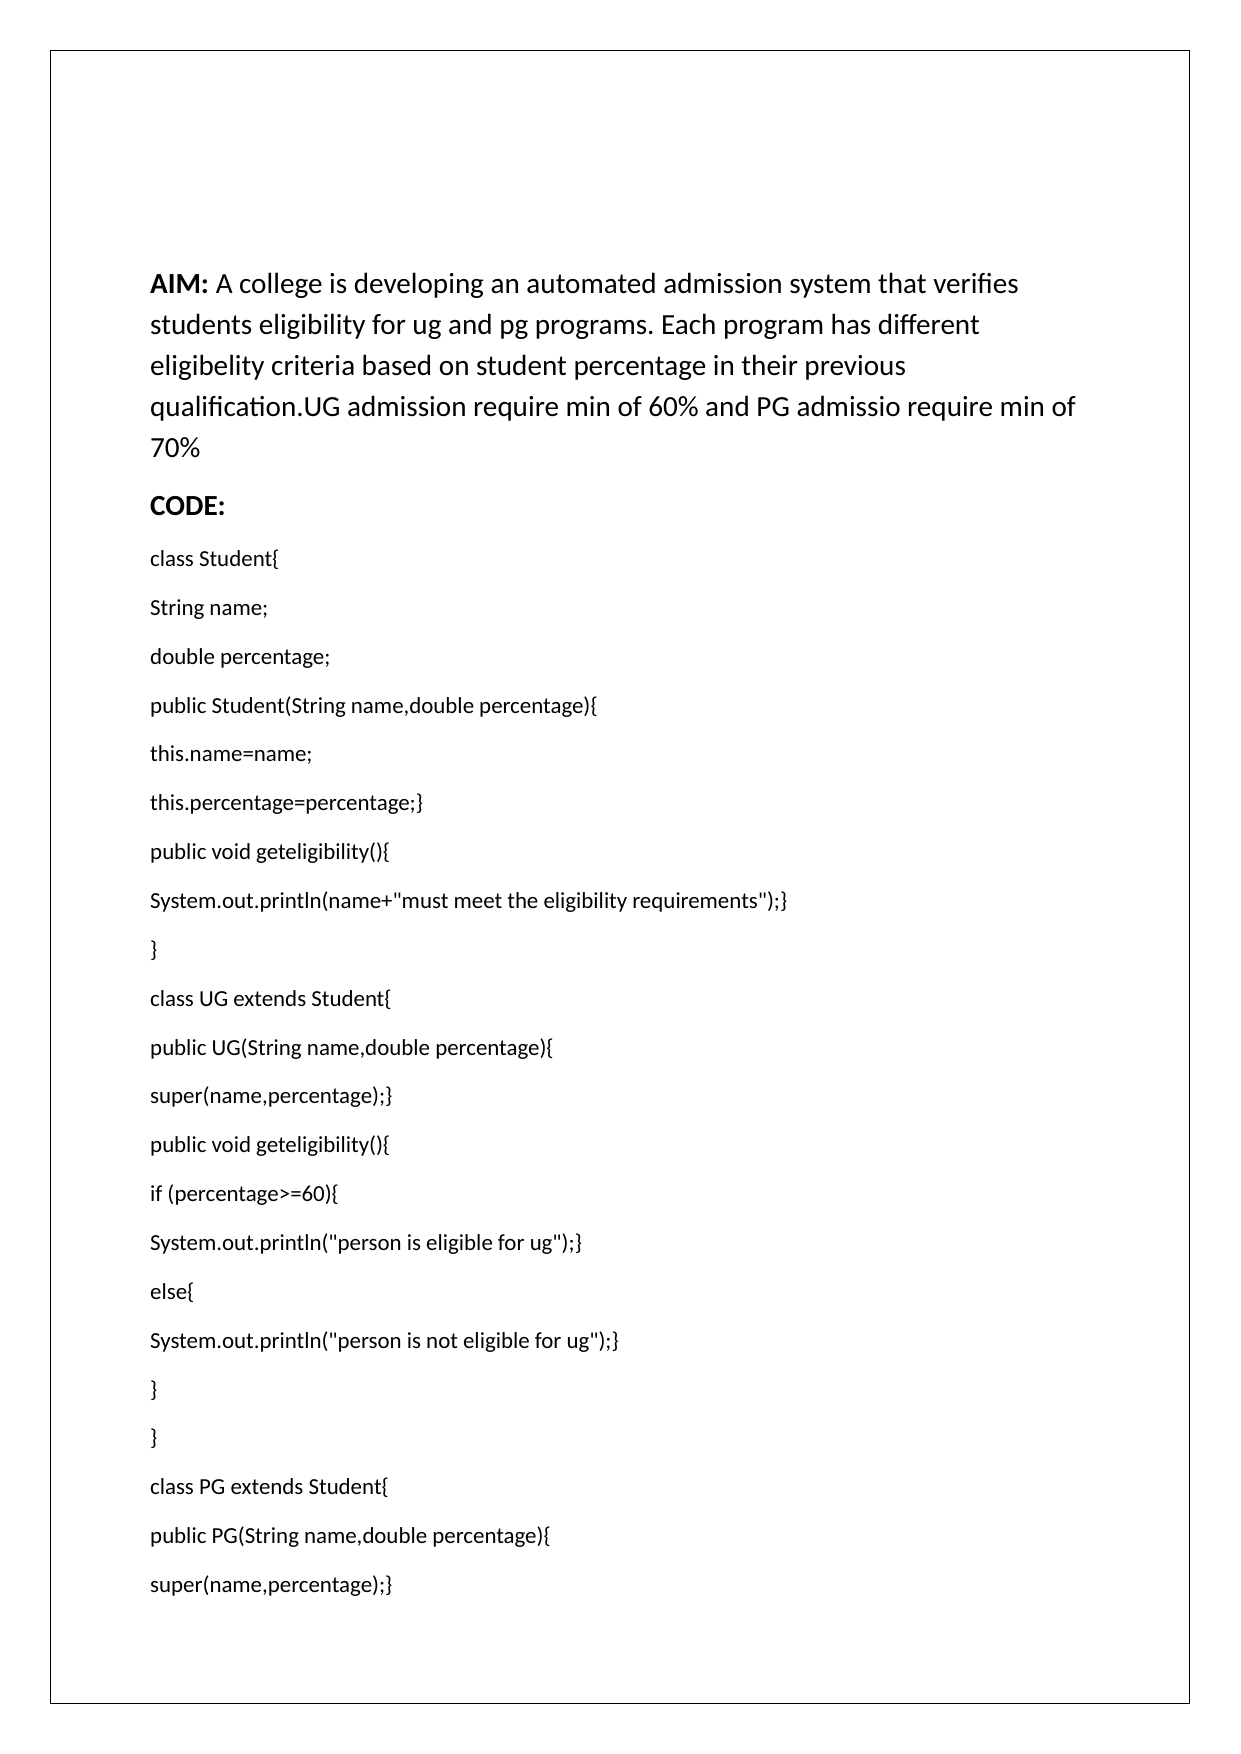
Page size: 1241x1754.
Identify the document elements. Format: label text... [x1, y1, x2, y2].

text this.percentage=percentage;} [150, 788, 1090, 816]
text System.out.println("person is not eligible for ug");} [150, 1326, 1090, 1354]
text this.name=name; [150, 739, 1090, 768]
text public void geteligibility(){ [150, 837, 1090, 865]
text else{ [150, 1277, 1090, 1305]
text public void geteligibility(){ [150, 1130, 1090, 1158]
text public PG(String name,double percentage){ [150, 1521, 1090, 1549]
text AIM: A college is developing an automated admission system that verifies students eligibility for ug and pg programs. Each program has different eligibelity criteria based on student percentage in their previous qualification.UG admission require min of 60% and PG admissio require min of 70% [150, 265, 1090, 464]
text } [150, 1375, 1090, 1403]
text System.out.println(name+"must meet the eligibility requirements");} [150, 886, 1090, 914]
text class PG extends Student{ [150, 1472, 1090, 1500]
text if (percentage>=60){ [150, 1179, 1090, 1207]
text } [150, 935, 1090, 963]
text System.out.println("person is eligible for ug");} [150, 1228, 1090, 1256]
text class UG extends Student{ [150, 984, 1090, 1012]
text double percentage; [150, 642, 1090, 670]
text super(name,percentage);} [150, 1570, 1090, 1598]
text CODE: [150, 487, 1090, 522]
text public Student(String name,double percentage){ [150, 691, 1090, 719]
text public UG(String name,double percentage){ [150, 1033, 1090, 1061]
text } [150, 1423, 1090, 1452]
text class Student{ [150, 544, 1090, 572]
text super(name,percentage);} [150, 1082, 1090, 1109]
text String name; [150, 593, 1090, 621]
